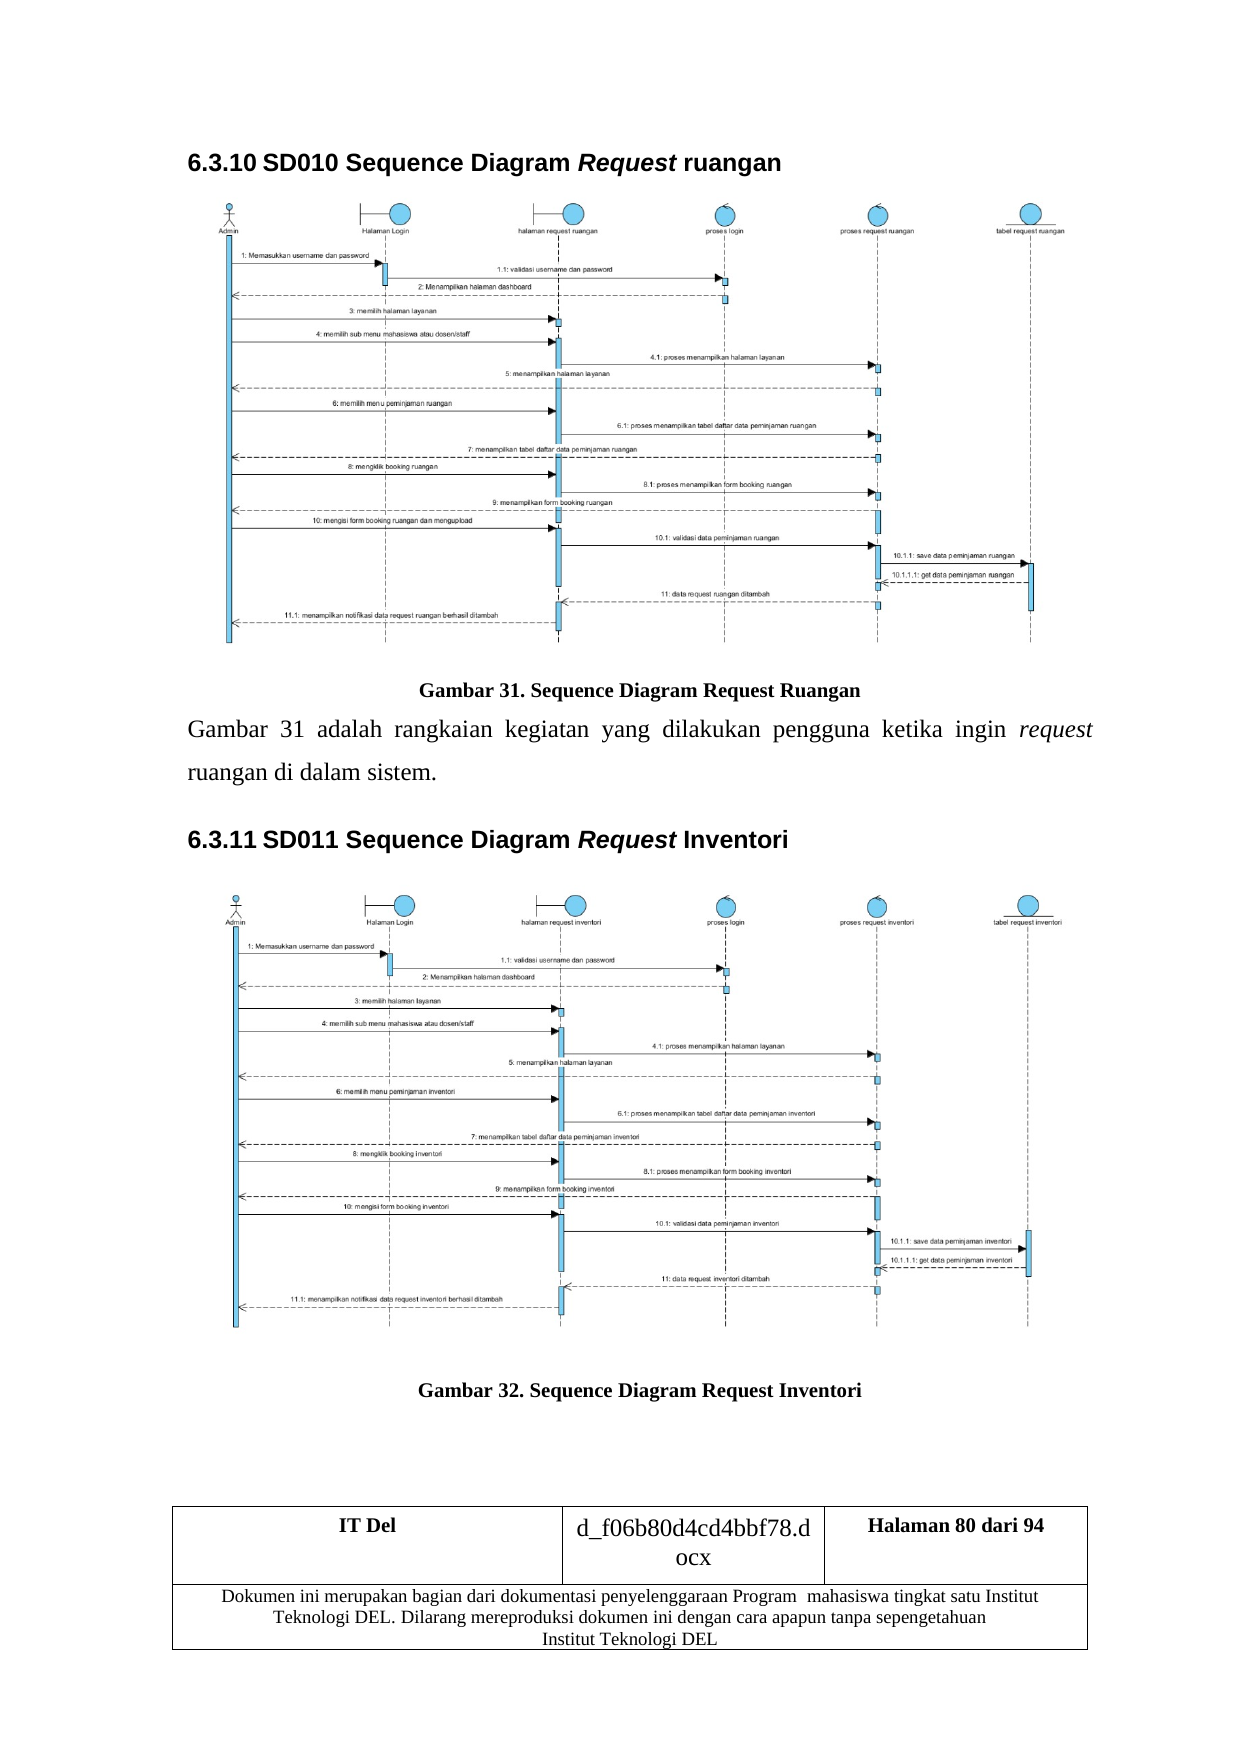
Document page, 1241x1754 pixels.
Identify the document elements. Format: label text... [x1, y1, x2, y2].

picture [205, 197, 1075, 664]
text Gambar 31 adalah rangkaian kegiatan yang dilakukan pengguna ketika ingin request ruangan di dalam sistem. [187, 714, 1092, 786]
picture [202, 874, 1077, 1364]
subtitle SD010 Sequence Diagram Request ruangan [187, 148, 1092, 176]
text Gambar 32. Sequence Diagram Request Inventori [187, 1378, 1092, 1402]
text Gambar 31. Sequence Diagram Request Ruangan [187, 678, 1092, 702]
subtitle SD011 Sequence Diagram Request Inventori [187, 825, 1092, 854]
